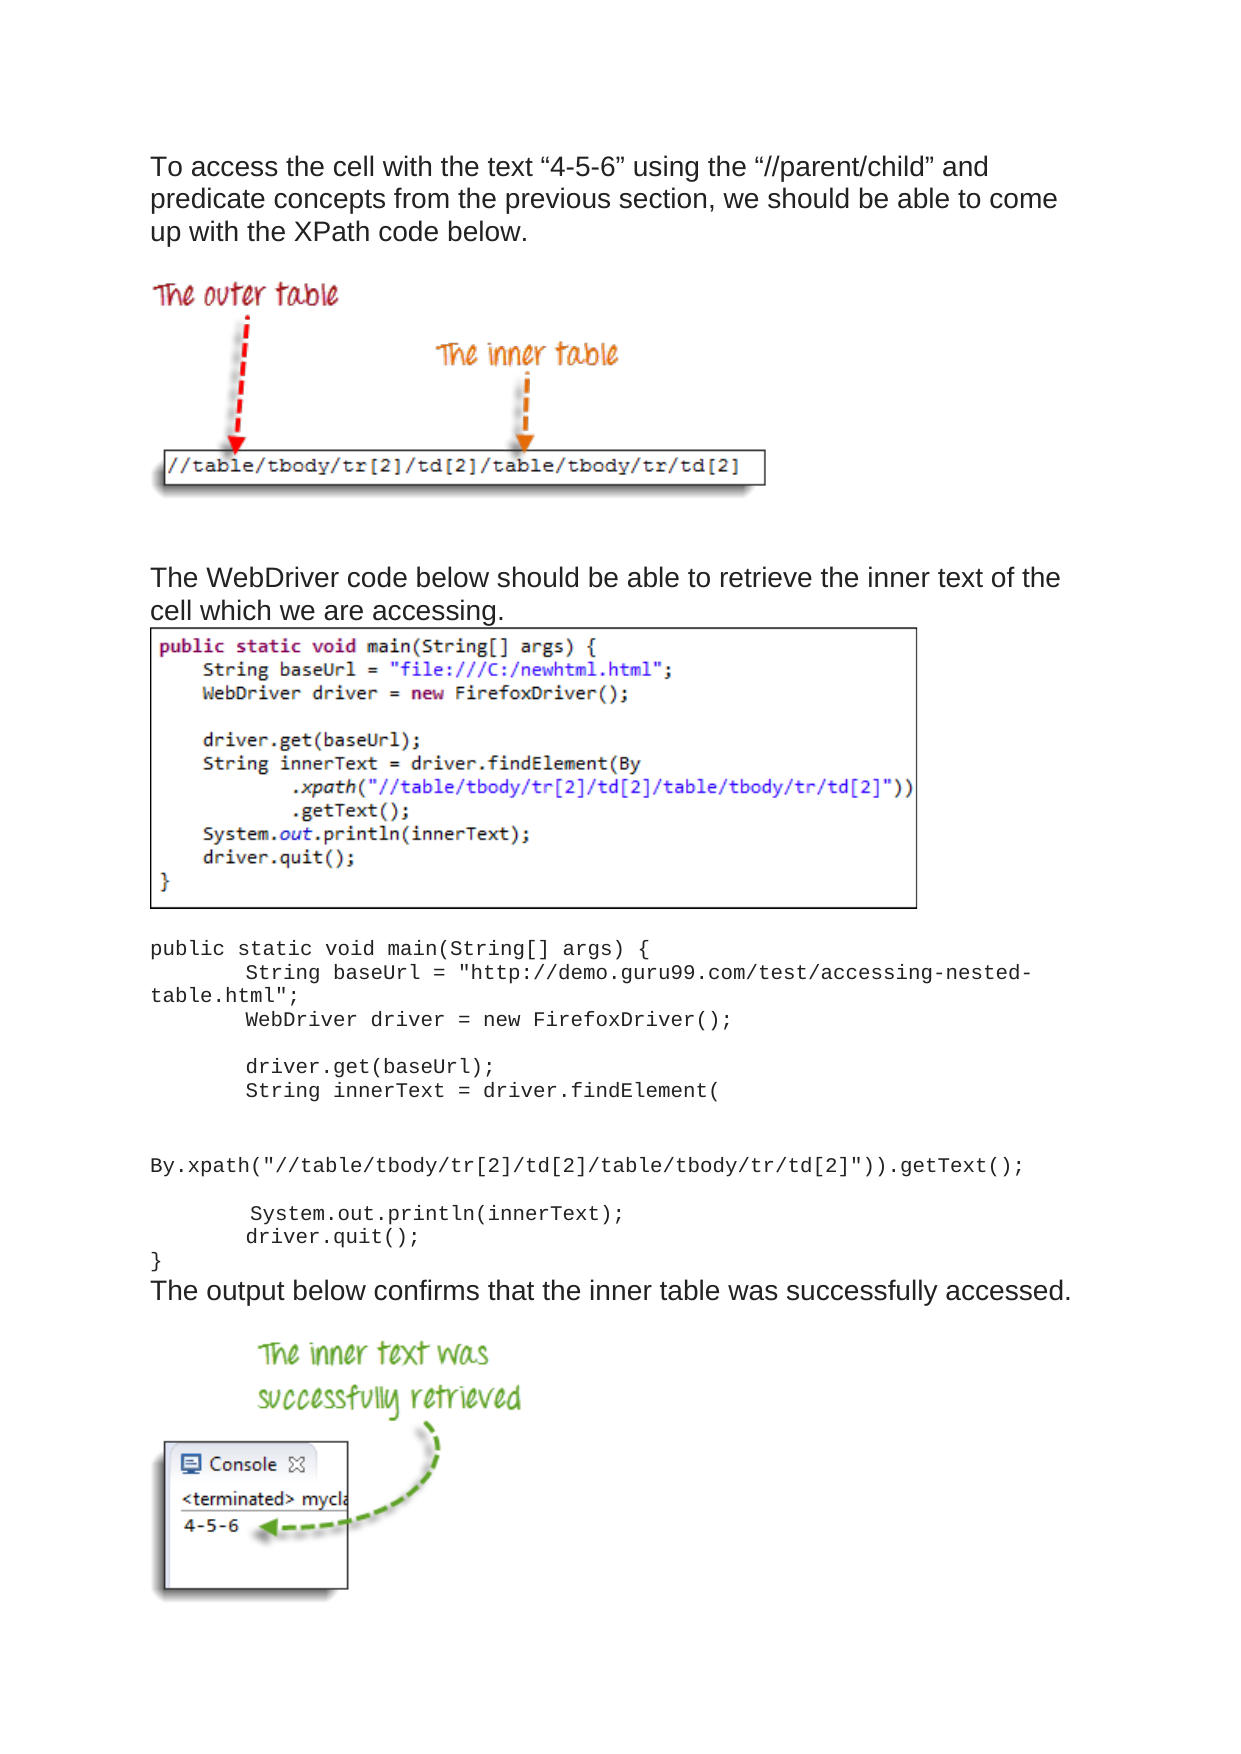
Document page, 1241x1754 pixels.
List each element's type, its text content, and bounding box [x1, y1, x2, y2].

text The WebDriver code below should be able to retrieve the inner text of the cell which we are accessing. [150, 529, 1090, 626]
text driver.get(baseUrl); [150, 1056, 1090, 1080]
text By.xpath("//table/tbody/tr[2]/td[2]/table/tbody/tr/td[2]")).getText(); [150, 1104, 1090, 1203]
text } [150, 1250, 1090, 1273]
text public static void main(String[] args) { [150, 938, 1090, 962]
text To access the cell with the text “4-5-6” using the “//parent/child” and predicate concepts from the previous section, we should be able to come up with the XPath code below. [150, 150, 1090, 247]
text String innerText = driver.findElement( [150, 1080, 1090, 1104]
text WebDriver driver = new FirefoxDriver(); [150, 1009, 1090, 1033]
text The output below confirms that the inner table was successfully accessed. [150, 1273, 1090, 1306]
picture [150, 626, 918, 909]
text driver.quit(); [150, 1226, 1090, 1250]
text String baseUrl = "http://demo.guru99.com/test/accessing-nested-table.html"; [150, 962, 1090, 1009]
text System.out.println(innerText); [150, 1203, 1090, 1226]
picture [150, 276, 766, 500]
picture [150, 1335, 524, 1604]
